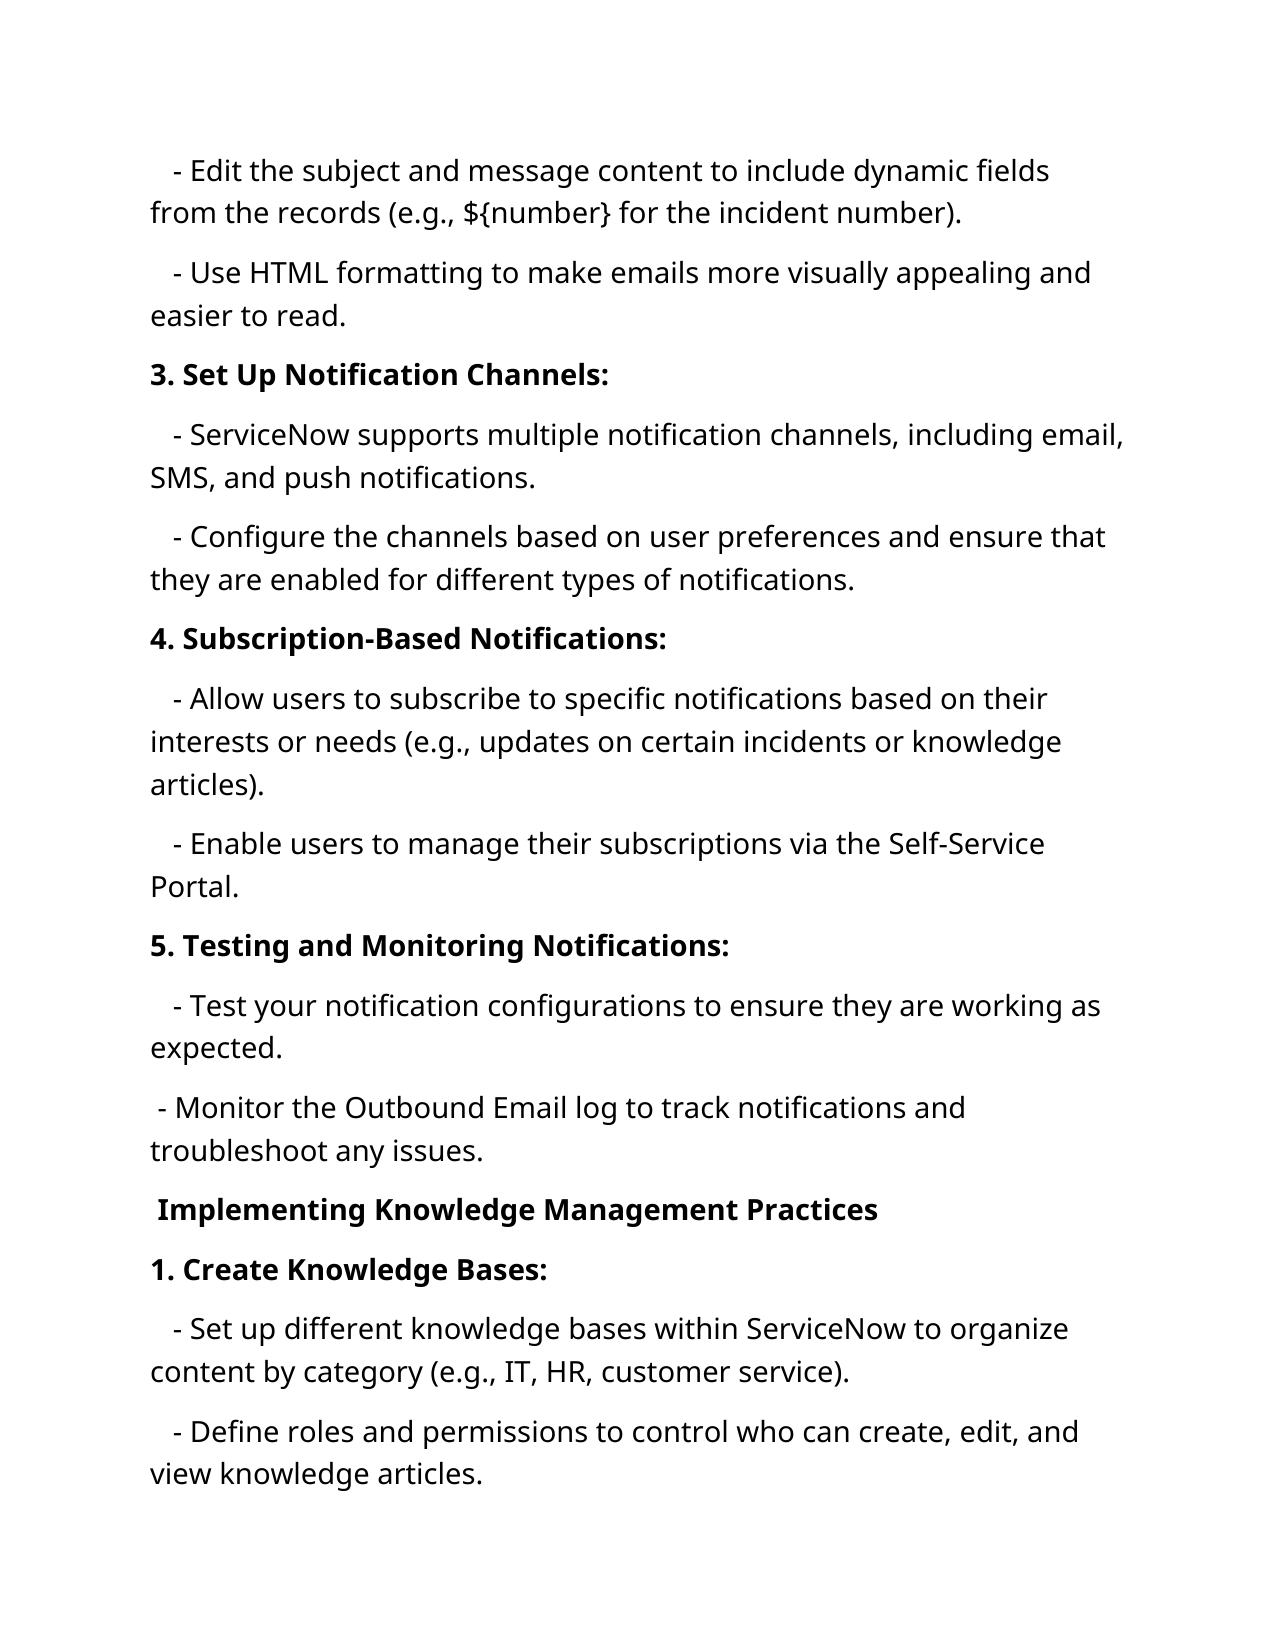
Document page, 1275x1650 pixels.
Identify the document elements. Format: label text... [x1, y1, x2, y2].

text - Set up different knowledge bases within ServiceNow to organize content by category (e.g., IT, HR, customer service). [150, 1308, 1125, 1391]
text - Edit the subject and message content to include dynamic fields from the records (e.g., ${number} for the incident number). [150, 150, 1125, 232]
text - Use HTML formatting to make emails more visually appealing and easier to read. [150, 252, 1125, 335]
text Implementing Knowledge Management Practices [150, 1189, 1125, 1229]
text - Monitor the Outbound Email log to track notifications and troubleshoot any issues. [150, 1087, 1125, 1170]
text 1. Create Knowledge Bases: [150, 1249, 1125, 1289]
text - Configure the channels based on user preferences and ensure that they are enabled for different types of notifications. [150, 516, 1125, 599]
text - Test your notification configurations to ensure they are working as expected. [150, 985, 1125, 1067]
text 4. Subscription-Based Notifications: [150, 619, 1125, 658]
text 3. Set Up Notification Channels: [150, 354, 1125, 394]
text - Enable users to manage their subscriptions via the Self-Service Portal. [150, 823, 1125, 906]
text - ServiceNow supports multiple notification channels, including email, SMS, and push notifications. [150, 414, 1125, 497]
text - Allow users to subscribe to specific notifications based on their interests or needs (e.g., updates on certain incidents or knowledge articles). [150, 678, 1125, 803]
text - Define roles and permissions to control who can create, edit, and view knowledge articles. [150, 1411, 1125, 1493]
text 5. Testing and Monitoring Notifications: [150, 926, 1125, 965]
